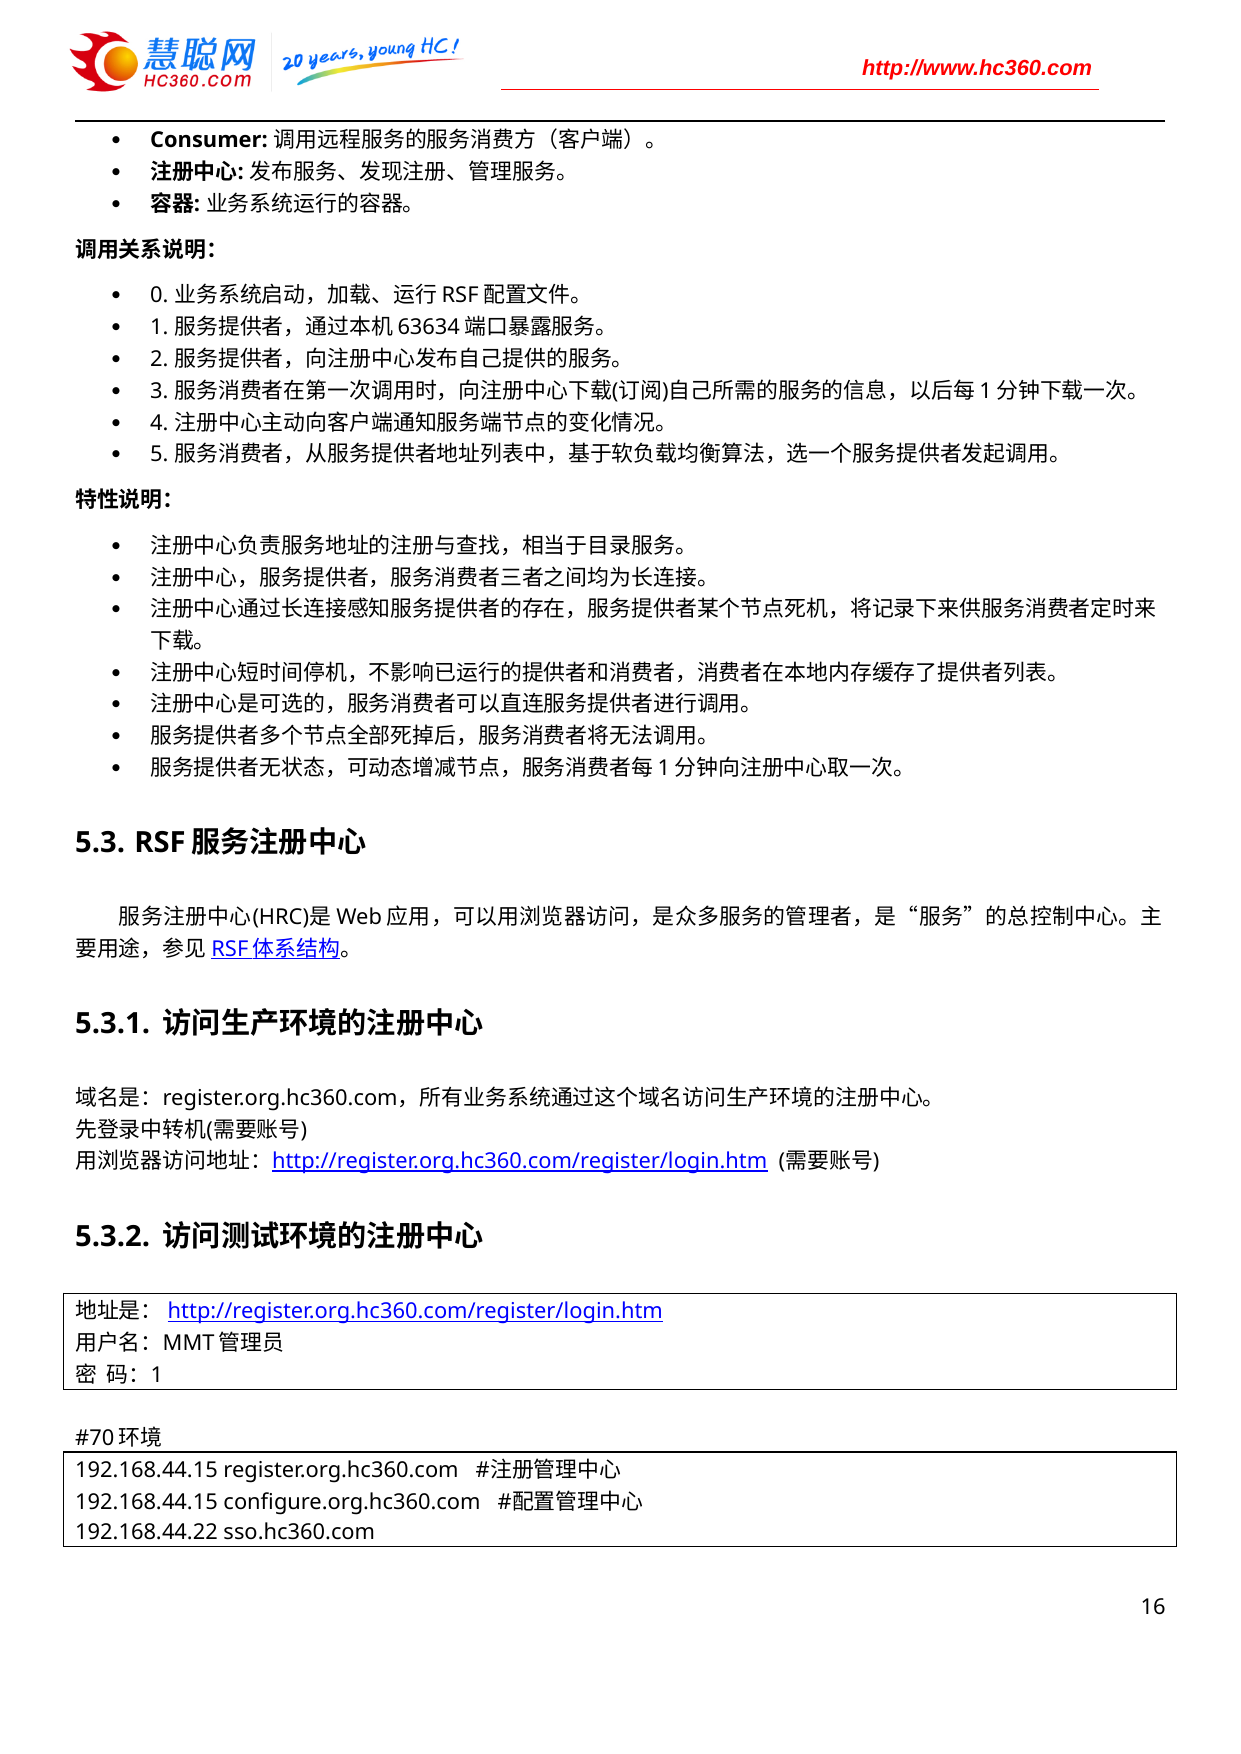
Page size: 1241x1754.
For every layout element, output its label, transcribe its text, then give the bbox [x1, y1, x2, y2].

list 注册中心，服务提供者，服务消费者三者之间均为长连接。 [112, 560, 1165, 591]
list 5. 服务消费者，从服务提供者地址列表中，基于软负载均衡算法，选一个服务提供者发起调用。 [112, 436, 1165, 468]
list 注册中心短时间停机，不影响已运行的提供者和消费者，消费者在本地内存缓存了提供者列表。 [112, 655, 1165, 686]
text 域名是：register.org.hc360.com，所有业务系统通过这个域名访问生产环境的注册中心。 [75, 1080, 1165, 1112]
list 1. 服务提供者，通过本机63634端口暴露服务。 [112, 309, 1165, 341]
text 服务注册中心(HRC)是Web应用，可以用浏览器访问，是众多服务的管理者，是“服务”的总控制中心。主要用途，参见 RSF体系结构。 [75, 899, 1165, 962]
list 4. 注册中心主动向客户端通知服务端节点的变化情况。 [112, 404, 1165, 436]
text 用浏览器访问地址：http://register.org.hc360.com/register/login.htm (需要账号) [75, 1143, 1165, 1175]
text 特性说明： [75, 482, 1165, 514]
list Consumer: 调用远程服务的服务消费方（客户端）。 [112, 122, 1165, 154]
list 注册中心是可选的，服务消费者可以直连服务提供者进行调用。 [112, 686, 1165, 718]
list 容器: 业务系统运行的容器。 [112, 186, 1165, 217]
picture [64, 17, 474, 100]
list 注册中心: 发布服务、发现注册、管理服务。 [112, 154, 1165, 186]
list 服务提供者多个节点全部死掉后，服务消费者将无法调用。 [112, 718, 1165, 750]
subtitle 访问测试环境的注册中心 [75, 1213, 1165, 1255]
text 调用关系说明： [75, 232, 1165, 263]
list 2. 服务提供者，向注册中心发布自己提供的服务。 [112, 341, 1165, 373]
list 服务提供者无状态，可动态增减节点，服务消费者每1分钟向注册中心取一次。 [112, 750, 1165, 781]
text 先登录中转机(需要账号) [75, 1112, 1165, 1143]
list 注册中心负责服务地址的注册与查找，相当于目录服务。 [112, 528, 1165, 560]
table_header 地址是： http://register.org.hc360.com/register/login.htm 用户名：MMT管理员 密 码：1 [64, 1294, 1176, 1389]
list 0. 业务系统启动，加载、运行 RSF配置文件。 [112, 277, 1165, 309]
table_header 192.168.44.15 register.org.hc360.com #注册管理中心 192.168.44.15 configure.org.hc360.com #配置管理中心 192.168.44.22 sso.hc360.com [64, 1453, 1176, 1546]
subtitle RSF服务注册中心 [75, 819, 1165, 861]
list 3. 服务消费者在第一次调用时，向注册中心下载(订阅)自己所需的服务的信息，以后每1分钟下载一次。 [112, 373, 1165, 404]
subtitle 访问生产环境的注册中心 [75, 1000, 1165, 1042]
list 注册中心通过长连接感知服务提供者的存在，服务提供者某个节点死机，将记录下来供服务消费者定时来下载。 [112, 591, 1165, 655]
text #70环境 [75, 1420, 1165, 1451]
